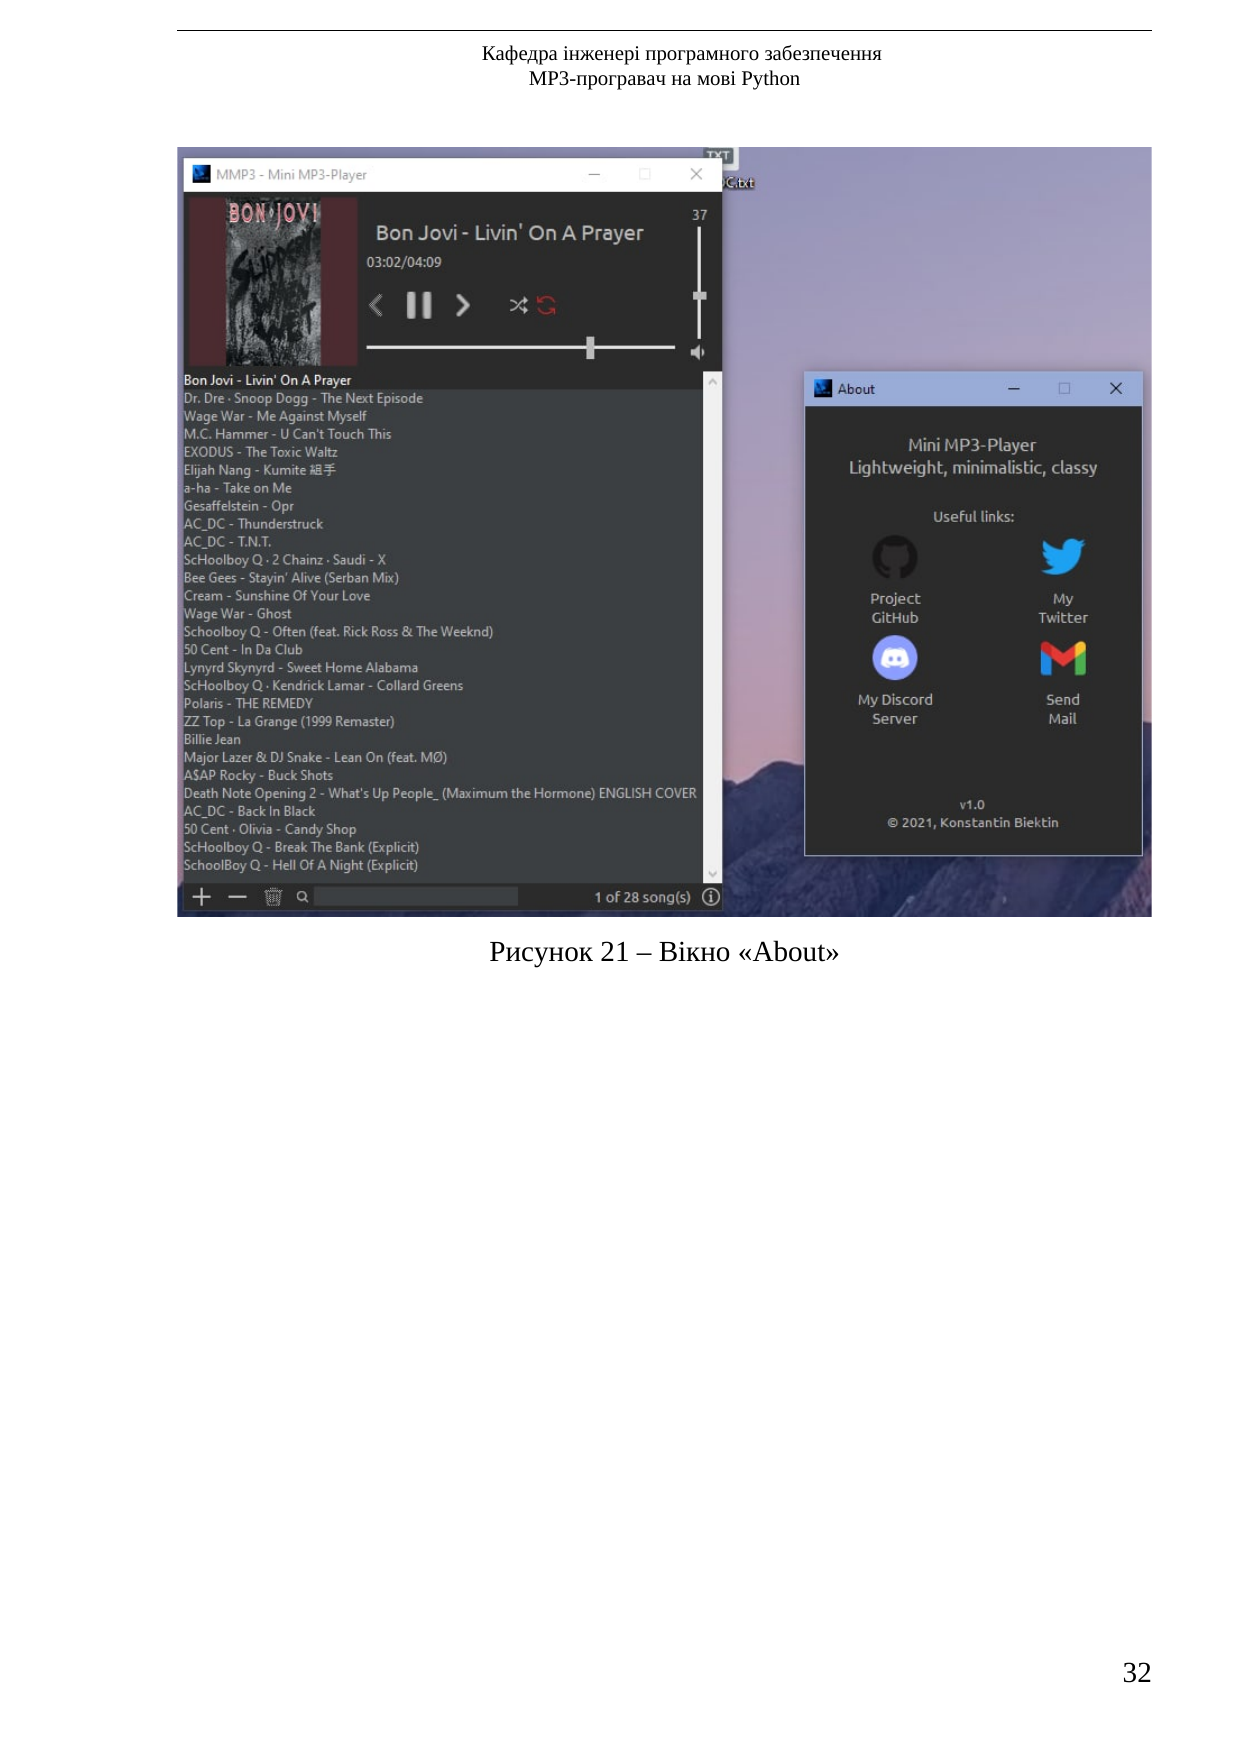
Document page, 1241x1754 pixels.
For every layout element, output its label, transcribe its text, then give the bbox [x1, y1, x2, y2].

picture [177, 147, 1152, 917]
text Рисунок 21 – Вікно «About» [177, 934, 1152, 967]
